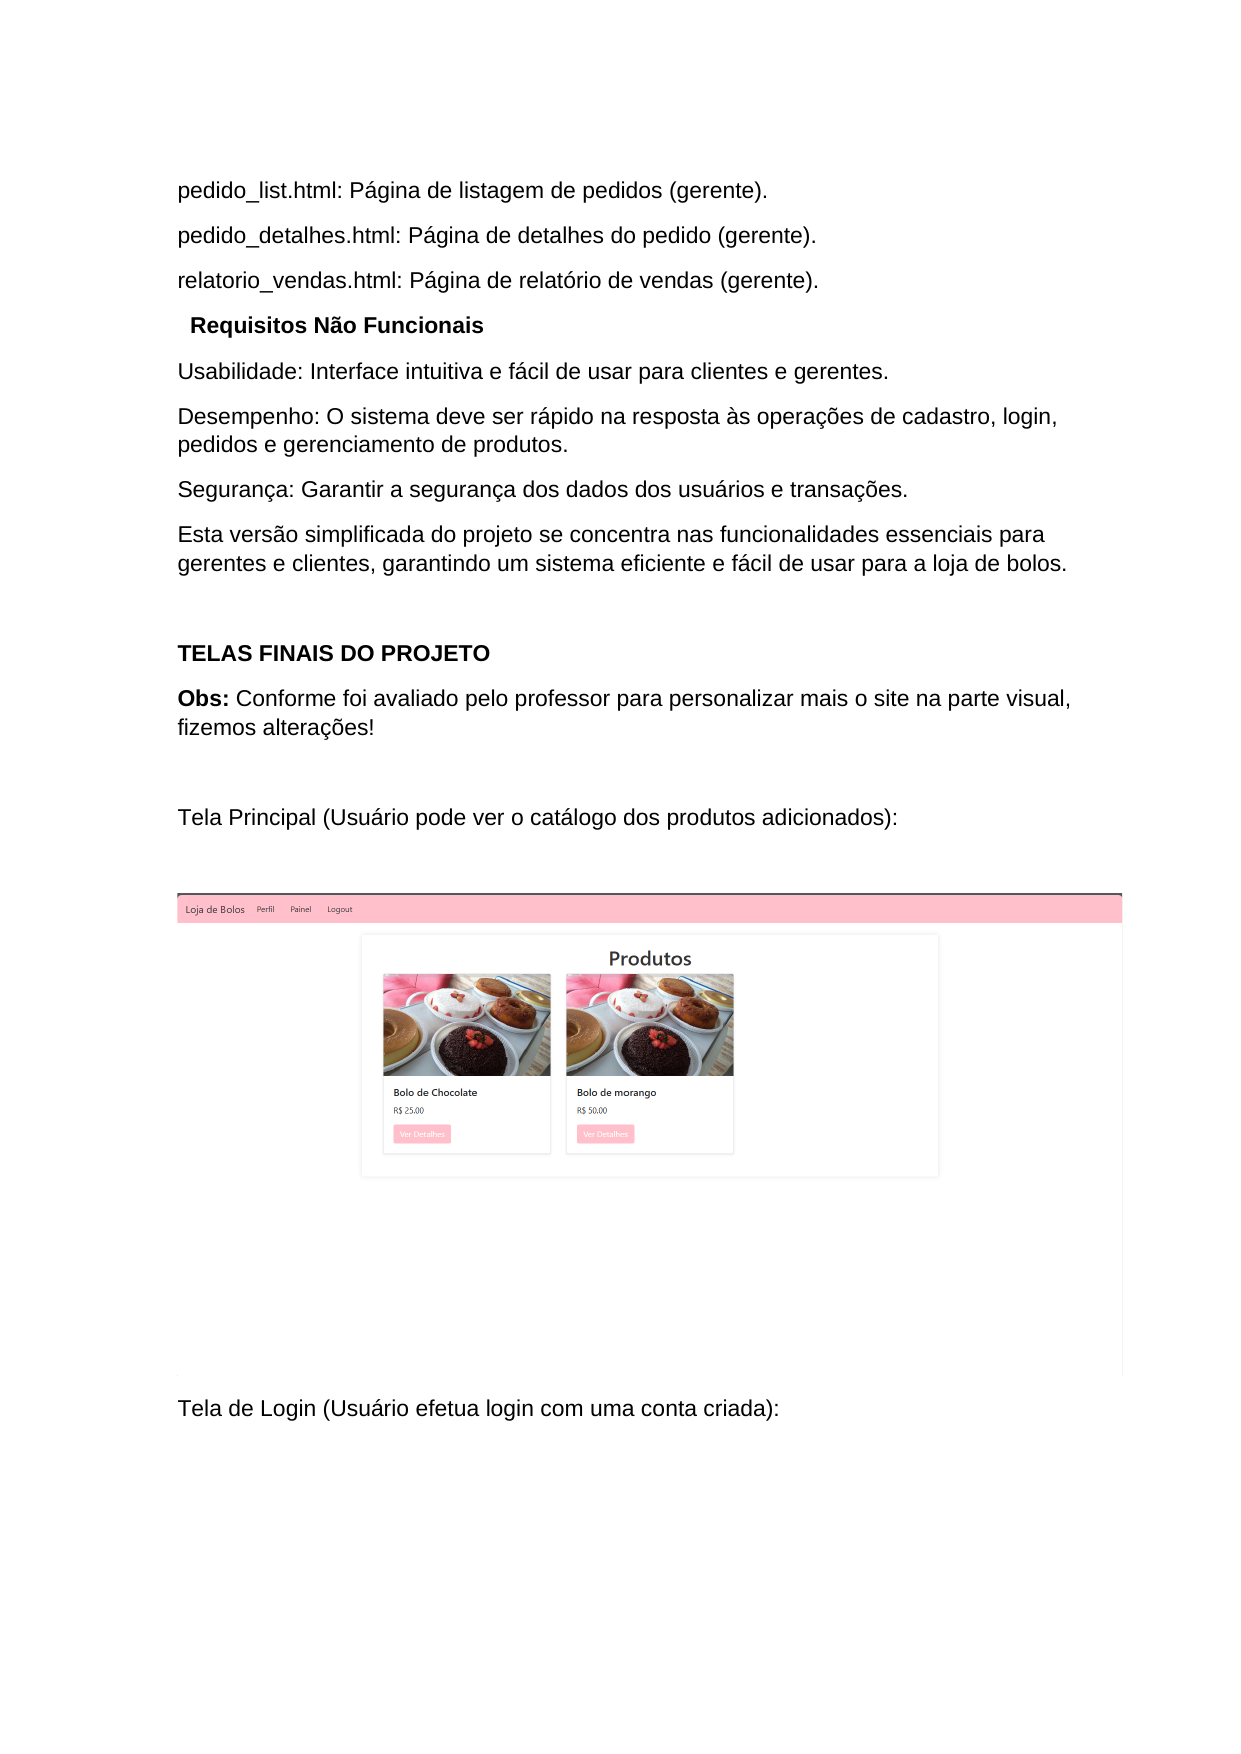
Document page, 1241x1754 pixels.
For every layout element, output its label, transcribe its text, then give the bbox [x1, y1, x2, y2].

text Tela de Login (Usuário efetua login com uma conta criada): [177, 1394, 1122, 1421]
text pedido_list.html: Página de listagem de pedidos (gerente). [177, 177, 1122, 203]
picture [177, 893, 1123, 1376]
text Desempenho: O sistema deve ser rápido na resposta às operações de cadastro, login, pedidos e gerenciamento de produtos. [177, 403, 1122, 457]
text Tela Principal (Usuário pode ver o catálogo dos produtos adicionados): [177, 804, 1122, 830]
text Usabilidade: Interface intuitiva e fácil de usar para clientes e gerentes. [177, 358, 1122, 384]
text Obs: Conforme foi avaliado pelo professor para personalizar mais o site na parte visual, fizemos alterações! [177, 685, 1122, 740]
text Segurança: Garantir a segurança dos dados dos usuários e transações. [177, 476, 1122, 503]
text Requisitos Não Funcionais [177, 312, 1122, 339]
text Esta versão simplificada do projeto se concentra nas funcionalidades essenciais para gerentes e clientes, garantindo um sistema eficiente e fácil de usar para a loja de bolos. [177, 521, 1122, 576]
text pedido_detalhes.html: Página de detalhes do pedido (gerente). [177, 222, 1122, 249]
text relatorio_vendas.html: Página de relatório de vendas (gerente). [177, 267, 1122, 294]
text TELAS FINAIS DO PROJETO [177, 640, 1122, 666]
